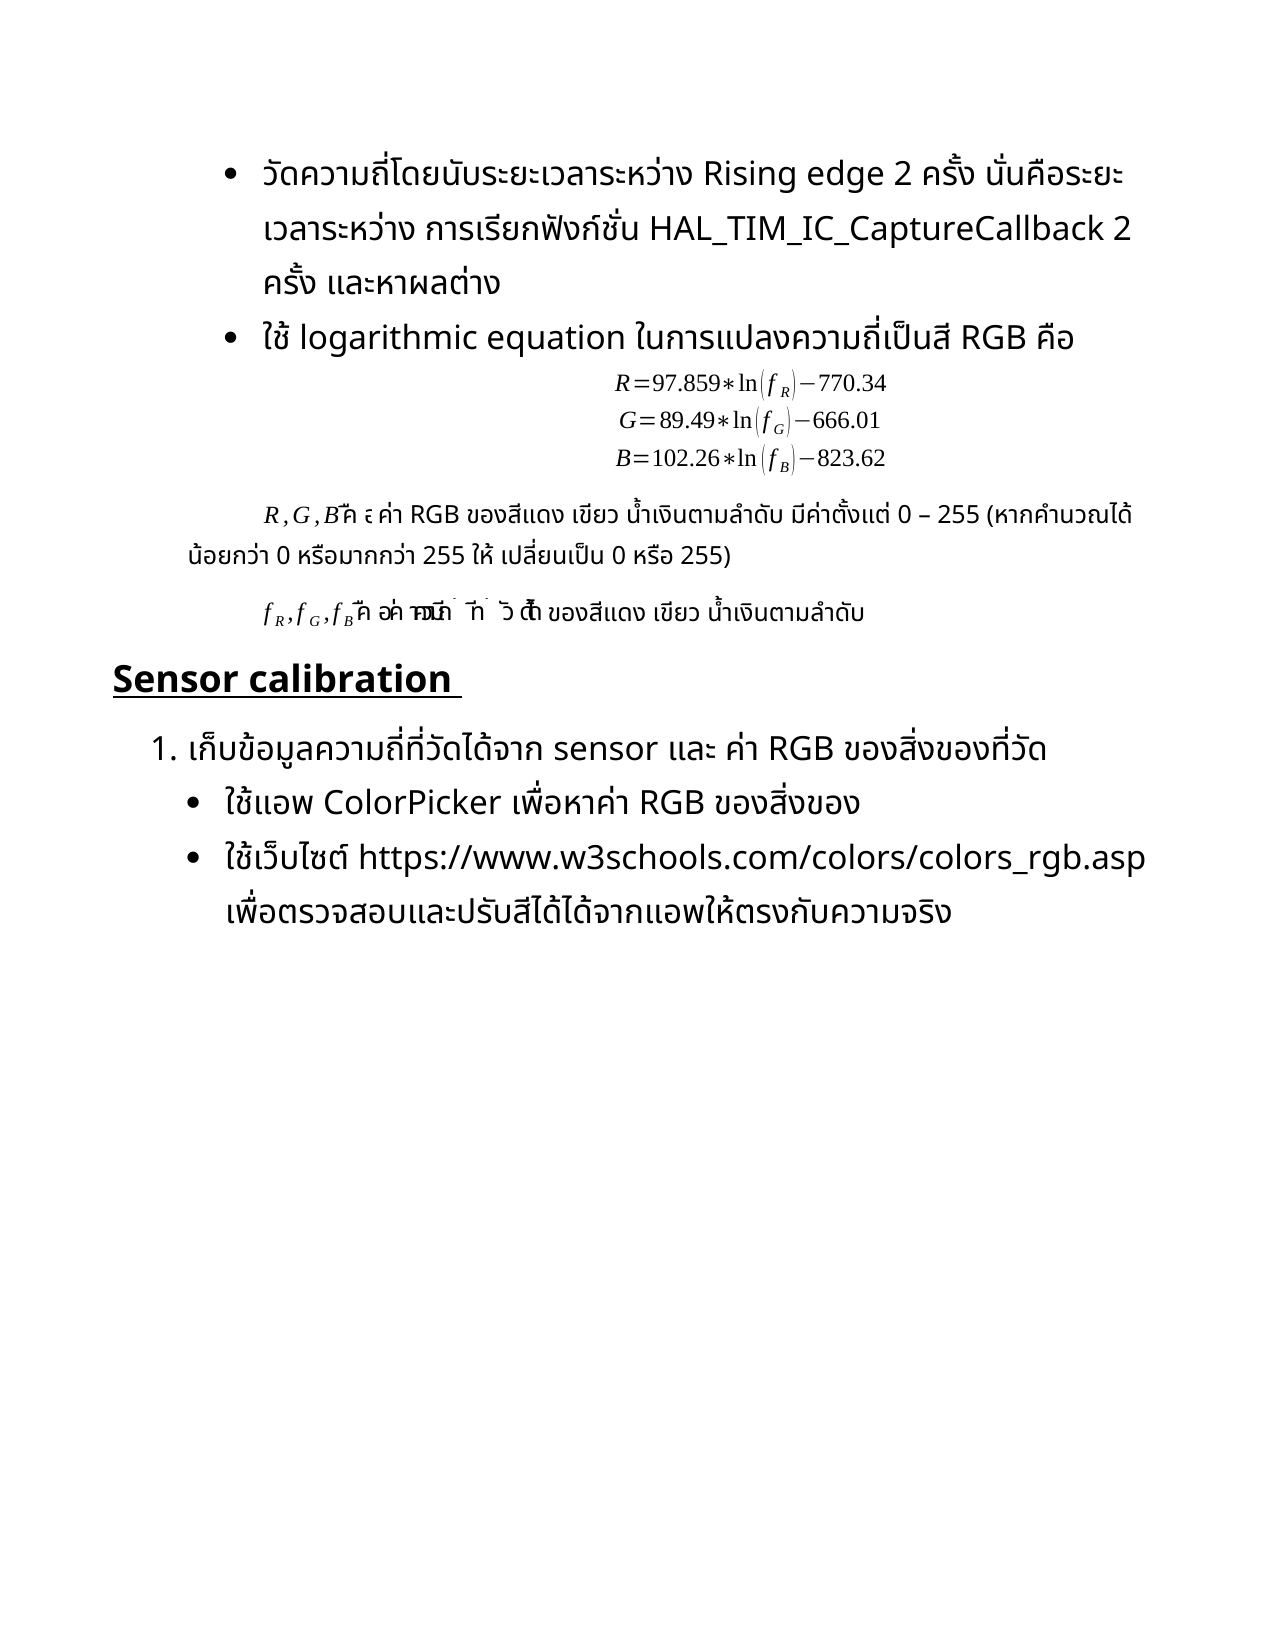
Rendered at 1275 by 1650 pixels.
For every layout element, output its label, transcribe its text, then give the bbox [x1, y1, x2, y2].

text ค่า RGB ของสีแดง เขียว น้ำเงินตามลำดับ มีค่าตั้งแต่ 0 – 255 (หากคำนวณได้น้อยกว่า 0 หรือมากกว่า 255 ให้ เปลี่ยนเป็น 0 หรือ 255) [187, 496, 1162, 575]
text Sensor calibration [112, 653, 1162, 704]
list วัดความถี่โดยนับระยะเวลาระหว่าง Rising edge 2 ครั้ง นั่นคือระยะเวลาระหว่าง การเรียกฟังก์ชั่น HAL_TIM_IC_CaptureCallback 2 ครั้ง และหาผลต่าง [225, 150, 1162, 309]
list ใช้เว็บไซต์ https://www.w3schools.com/colors/colors_rgb.asp เพื่อตรวจสอบและปรับสีได้ได้จากแอพให้ตรงกับความจริง [187, 833, 1162, 938]
list ใช้ logarithmic equation ในการแปลงความถี่เป็นสี RGB คือ [225, 313, 1162, 364]
list เก็บข้อมูลความถี่ที่วัดได้จาก sensor และ ค่า RGB ของสิ่งของที่วัด [150, 724, 1162, 775]
text ของสีแดง เขียว น้ำเงินตามลำดับ [187, 595, 1162, 633]
list ใช้แอพ ColorPicker เพื่อหาค่า RGB ของสิ่งของ [187, 779, 1162, 829]
